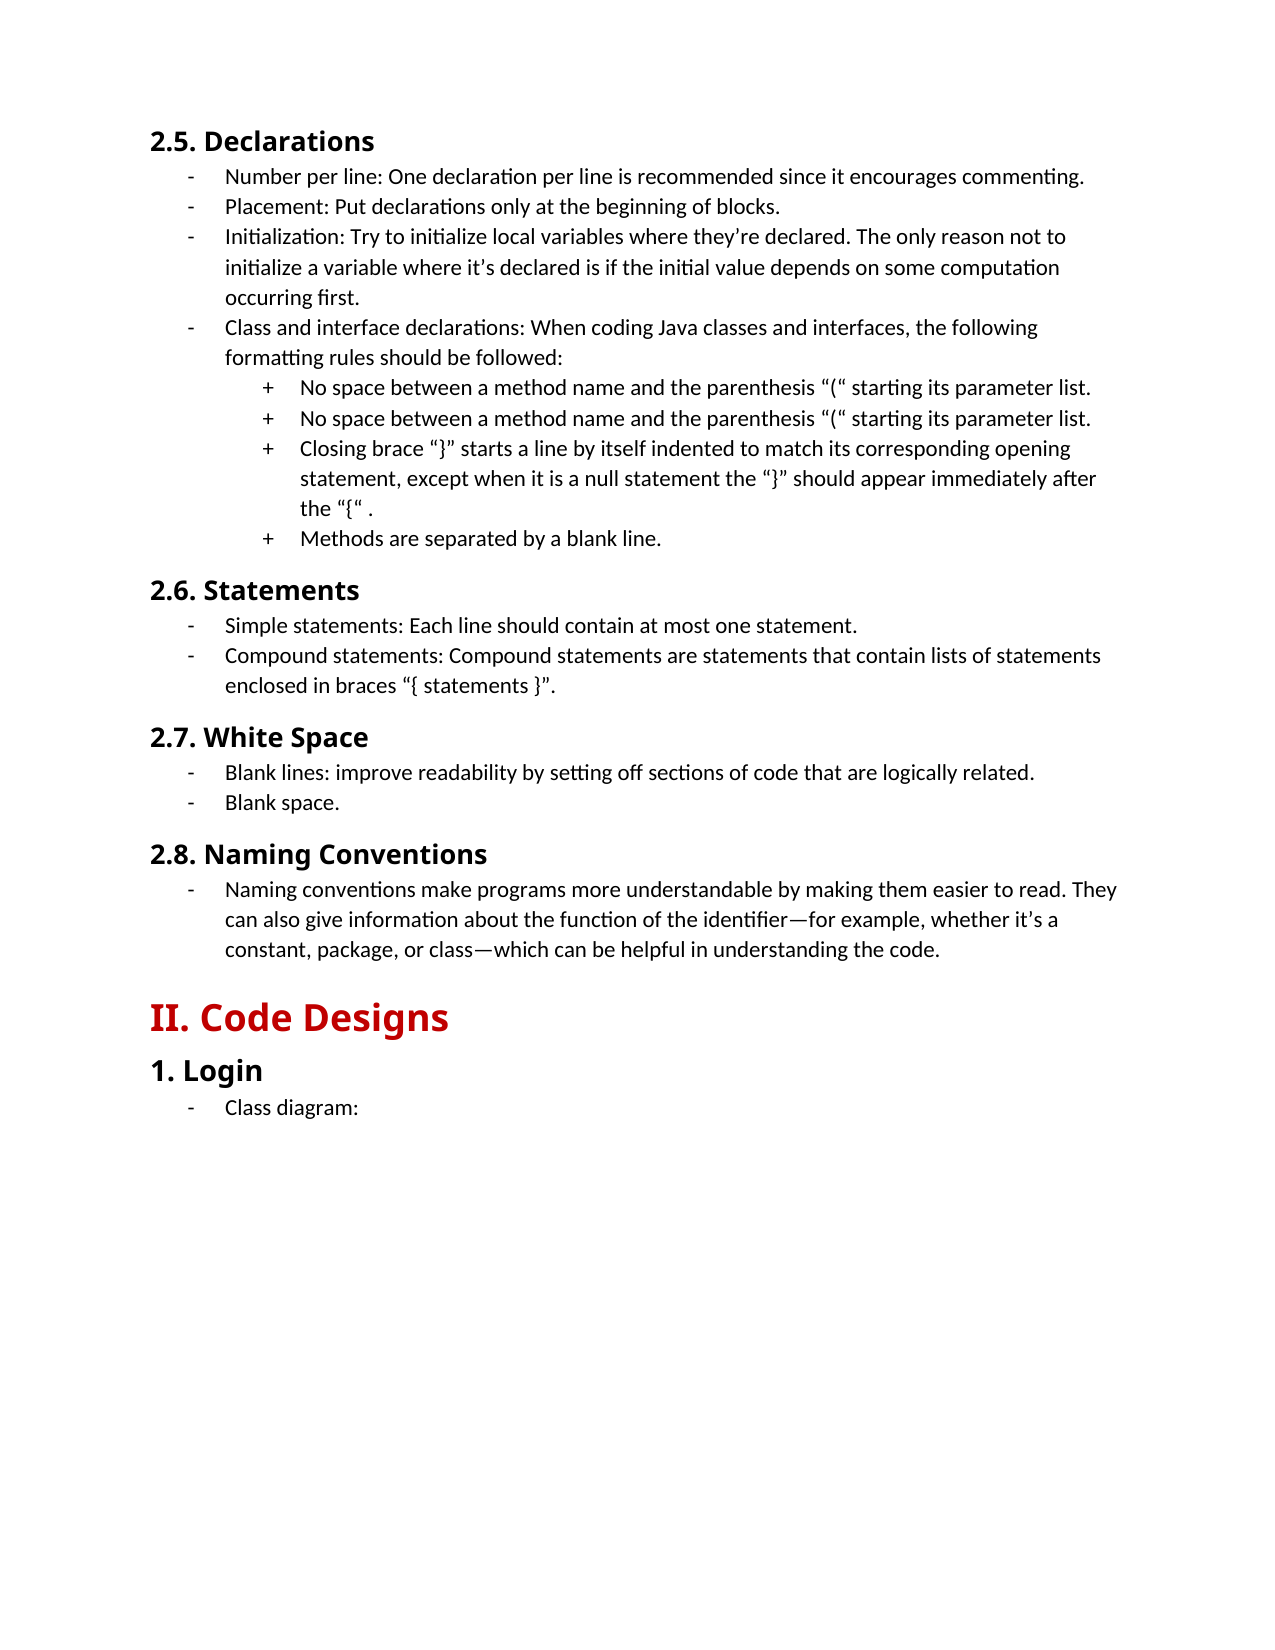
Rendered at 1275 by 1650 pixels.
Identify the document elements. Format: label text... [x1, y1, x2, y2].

list Class diagram: [187, 1093, 1125, 1121]
list Simple statements: Each line should contain at most one statement. [187, 611, 1125, 639]
list Compound statements: Compound statements are statements that contain lists of statements enclosed in braces “{ statements }”. [187, 641, 1125, 700]
subtitle II. Code Designs [150, 991, 1125, 1042]
list Placement: Put declarations only at the beginning of blocks. [187, 192, 1125, 220]
subtitle 2.6. Statements [150, 571, 1125, 608]
subtitle 2.8. Naming Conventions [150, 835, 1125, 872]
list Class and interface declarations: When coding Java classes and interfaces, the following formatting rules should be followed: [187, 313, 1125, 371]
list No space between a method name and the parenthesis “(“ starting its parameter list. [262, 373, 1125, 402]
list Blank space. [187, 788, 1125, 817]
list Naming conventions make programs more understandable by making them easier to read. They can also give information about the function of the identifier—for example, whether it’s a constant, package, or class—which can be helpful in understanding the code. [187, 875, 1125, 964]
list Initialization: Try to initialize local variables where they’re declared. The only reason not to initialize a variable where it’s declared is if the initial value depends on some computation occurring first. [187, 222, 1125, 311]
subtitle 2.7. White Space [150, 718, 1125, 755]
list Methods are separated by a blank line. [262, 524, 1125, 553]
list No space between a method name and the parenthesis “(“ starting its parameter list. [262, 404, 1125, 432]
list Number per line: One declaration per line is recommended since it encourages commenting. [187, 162, 1125, 190]
list Blank lines: improve readability by setting off sections of code that are logically related. [187, 758, 1125, 786]
list Closing brace “}” starts a line by itself indented to match its corresponding opening statement, except when it is a null statement the “}” should appear immediately after the “{“ . [262, 434, 1125, 522]
subtitle 1. Login [150, 1050, 1125, 1090]
subtitle 2.5. Declarations [150, 122, 1125, 159]
